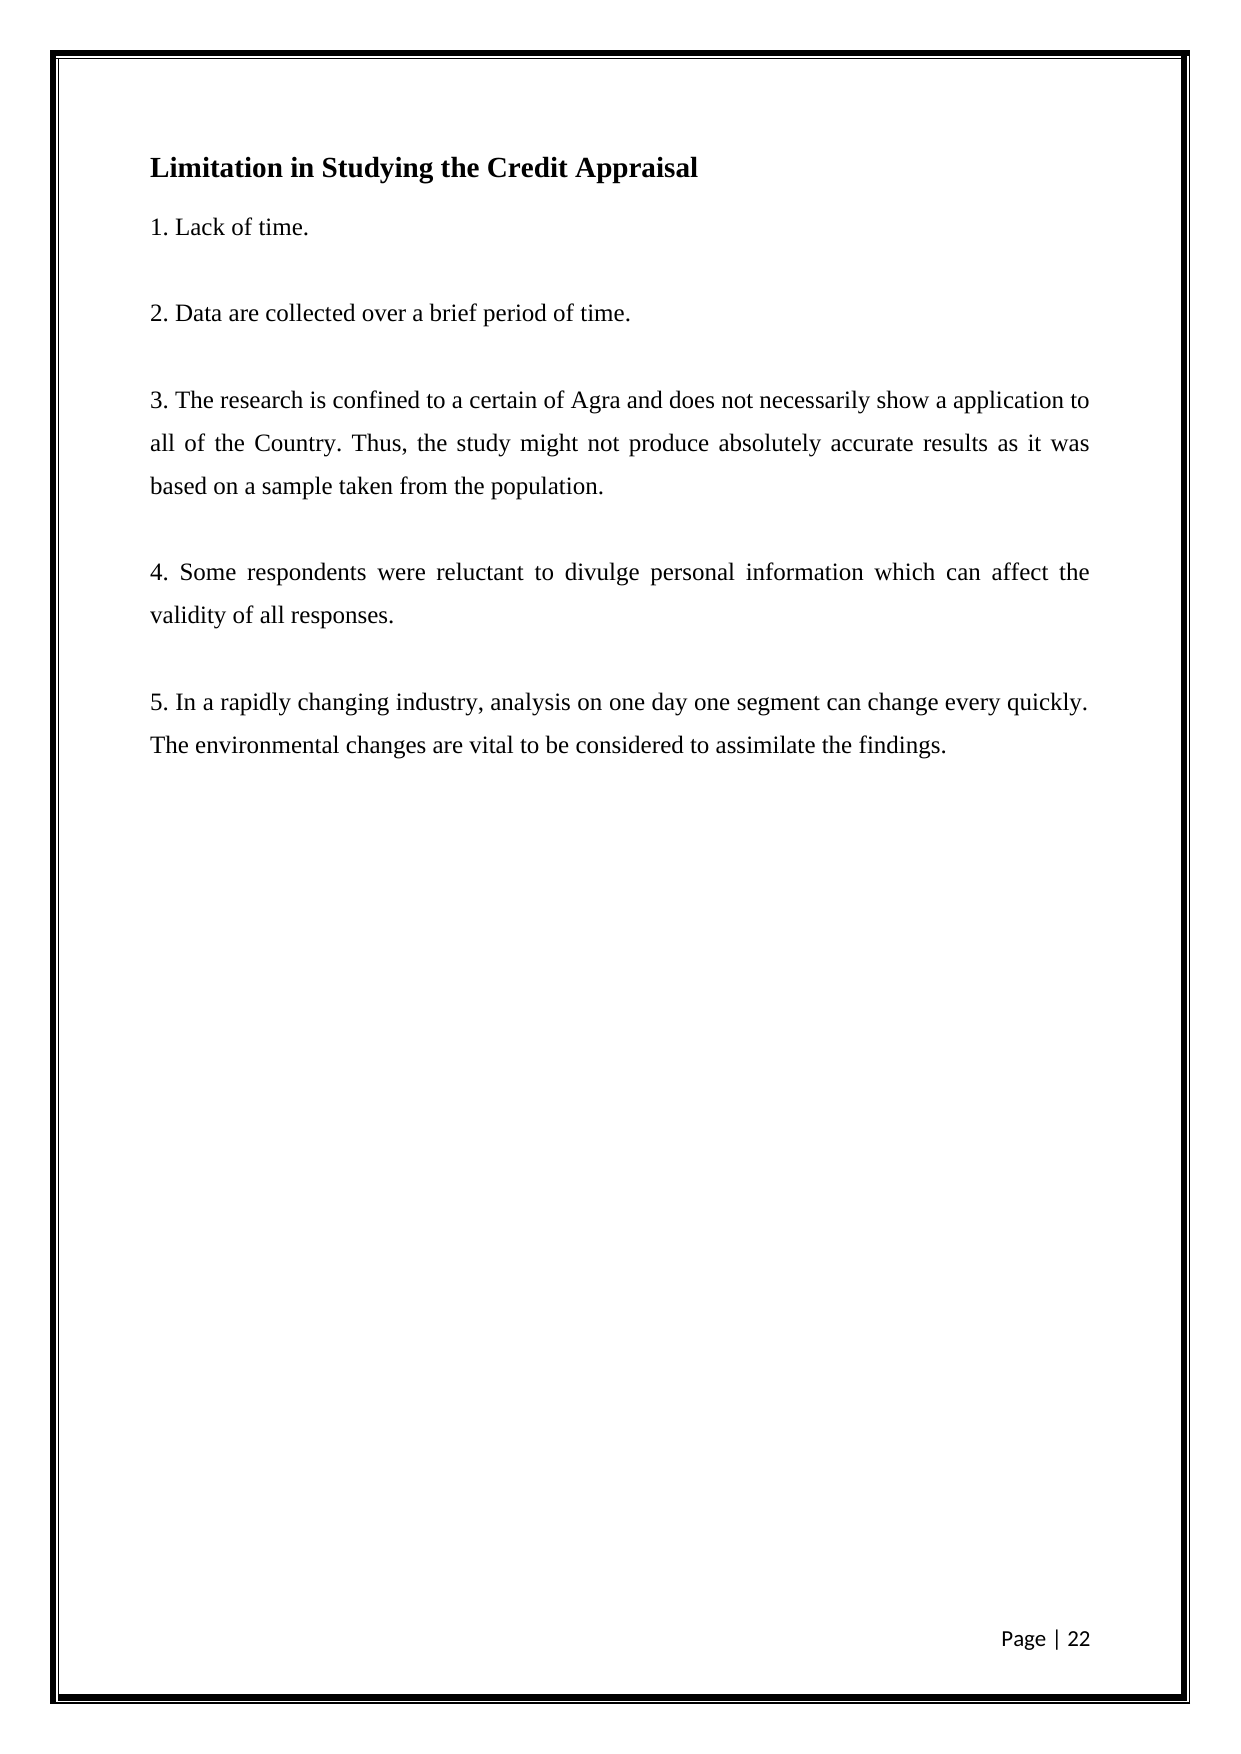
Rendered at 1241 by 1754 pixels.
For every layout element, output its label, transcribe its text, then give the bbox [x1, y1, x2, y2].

text 1. Lack of time. [150, 212, 1090, 241]
text 3. The research is confined to a certain of Agra and does not necessarily show a application to all of the Country. Thus, the study might not produce absolutely accurate results as it was based on a sample taken from the population. [150, 385, 1090, 500]
text 5. In a rapidly changing industry, analysis on one day one segment can change every quickly. The environmental changes are vital to be considered to assimilate the findings. [150, 687, 1090, 758]
text 4. Some respondents were reluctant to divulge personal information which can affect the validity of all responses. [150, 557, 1090, 629]
text Limitation in Studying the Credit Appraisal [150, 150, 1090, 183]
text 2. Data are collected over a brief period of time. [150, 298, 1090, 327]
